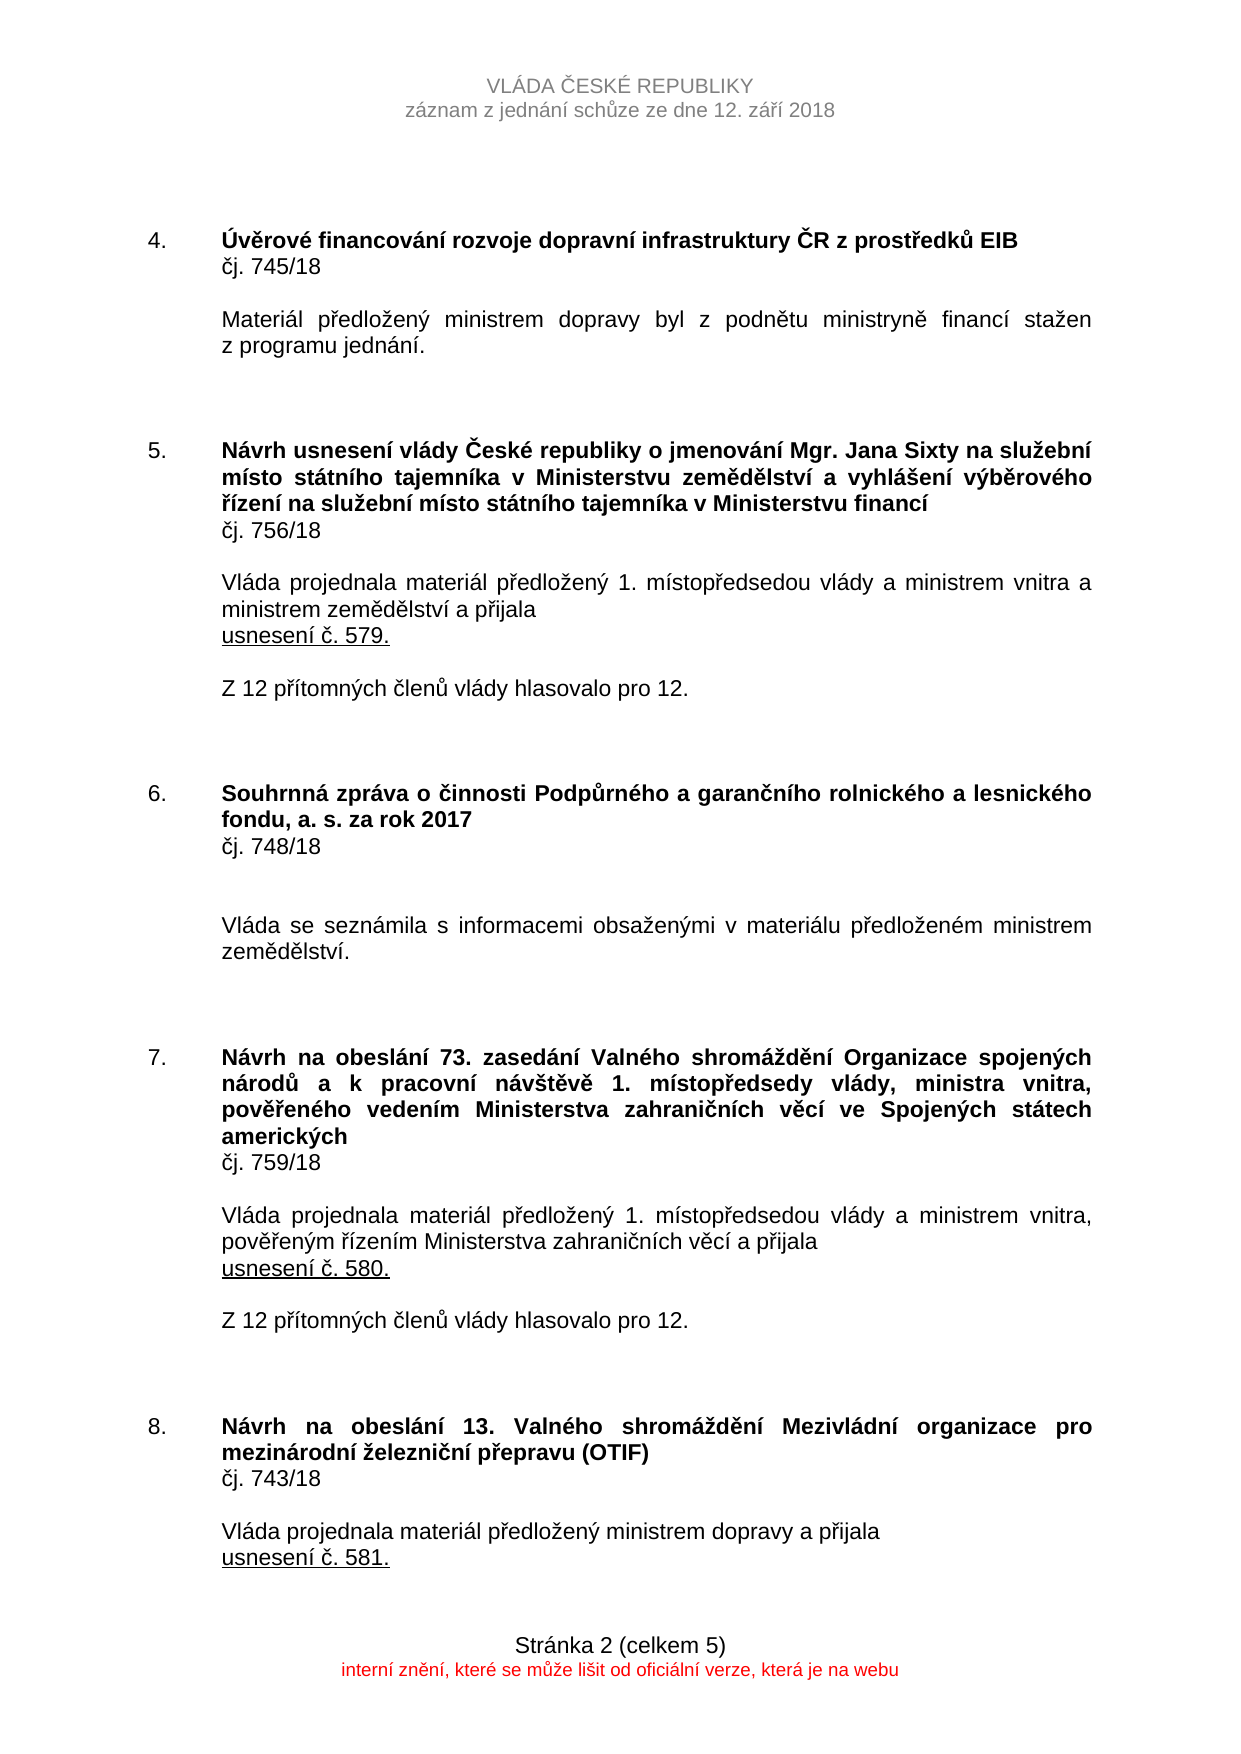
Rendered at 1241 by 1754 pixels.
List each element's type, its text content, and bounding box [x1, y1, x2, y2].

text 5. Návrh usnesení vlády České republiky o jmenování Mgr. Jana Sixty na služební místo státního tajemníka v Ministerstvu zemědělství a vyhlášení výběrového řízení na služební místo státního tajemníka v Ministerstvu financí [148, 437, 1093, 517]
text Z 12 přítomných členů vlády hlasovalo pro 12. [148, 1307, 1093, 1333]
text čj. 748/18 [148, 833, 1093, 859]
text čj. 756/18 [148, 517, 1093, 543]
text 7. Návrh na obeslání 73. zasedání Valného shromáždění Organizace spojených národů a k pracovní návštěvě 1. místopředsedy vlády, ministra vnitra, pověřeného vedením Ministerstva zahraničních věcí ve Spojených státech amerických [148, 1044, 1093, 1149]
text 6. Souhrnná zpráva o činnosti Podpůrného a garančního rolnického a lesnického fondu, a. s. za rok 2017 [148, 780, 1093, 833]
text Vláda se seznámila s informacemi obsaženými v materiálu předloženém ministrem zemědělství. [148, 912, 1093, 964]
text 4. Úvěrové financování rozvoje dopravní infrastruktury ČR z prostředků EIB [148, 227, 1093, 253]
text čj. 745/18 [148, 253, 1093, 279]
text Vláda projednala materiál předložený 1. místopředsedou vlády a ministrem vnitra, pověřeným řízením Ministerstva zahraničních věcí a přijala [148, 1202, 1093, 1254]
text Materiál předložený ministrem dopravy byl z podnětu ministryně financí stažen z programu jednání. [148, 306, 1093, 358]
text Vláda projednala materiál předložený ministrem dopravy a přijala [148, 1518, 1093, 1544]
text čj. 743/18 [148, 1465, 1093, 1492]
text Z 12 přítomných členů vlády hlasovalo pro 12. [148, 675, 1093, 701]
text usnesení č. 579. [148, 622, 1093, 648]
text Vláda projednala materiál předložený 1. místopředsedou vlády a ministrem vnitra a ministrem zemědělství a přijala [148, 569, 1093, 622]
text 8. Návrh na obeslání 13. Valného shromáždění Mezivládní organizace pro mezinárodní železniční přepravu (OTIF) [148, 1413, 1093, 1465]
text usnesení č. 581. [148, 1544, 1093, 1571]
text usnesení č. 580. [148, 1254, 1093, 1281]
text čj. 759/18 [148, 1149, 1093, 1175]
